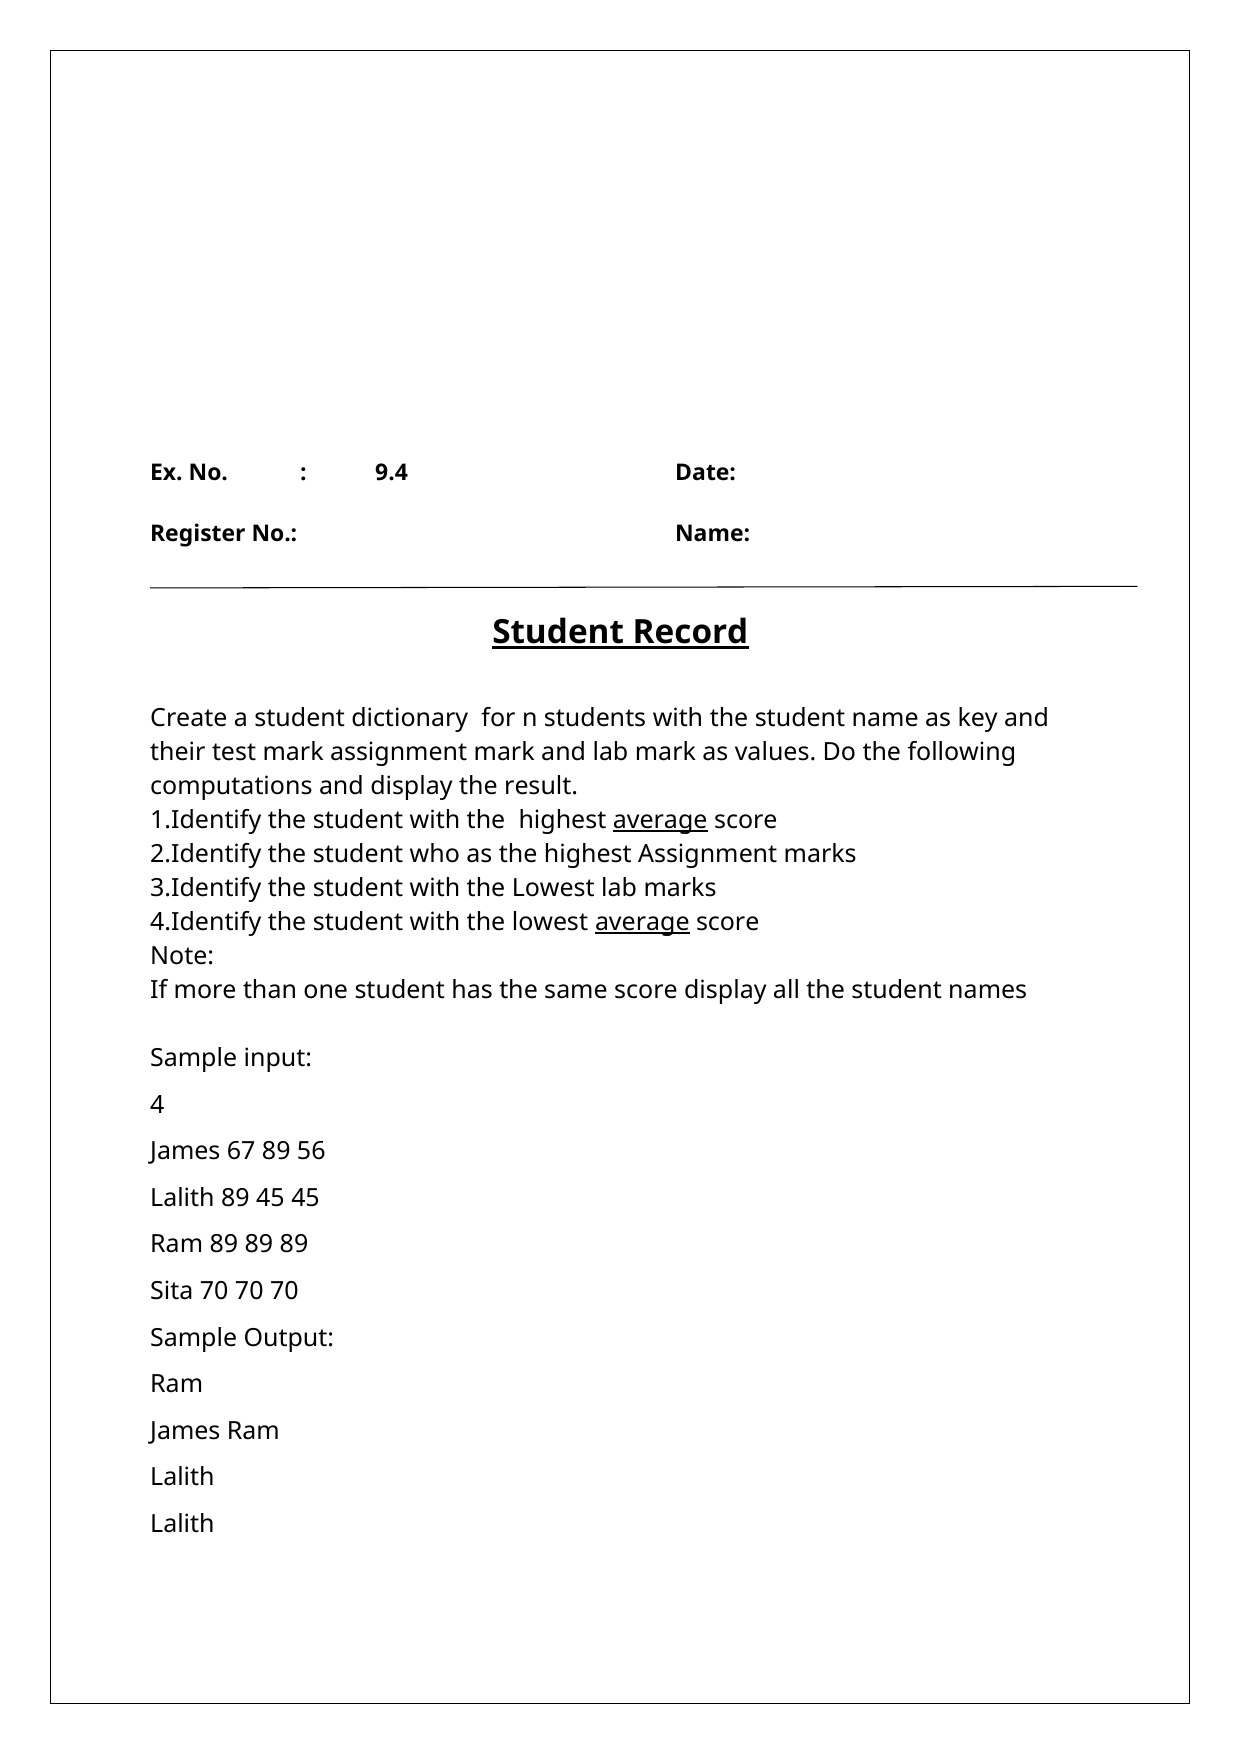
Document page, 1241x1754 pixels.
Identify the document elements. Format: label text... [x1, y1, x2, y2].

text 3.Identify the student with the Lowest lab marks [150, 869, 1090, 903]
text If more than one student has the same score display all the student names [150, 972, 1090, 1006]
text Lalith [150, 1459, 1090, 1493]
text Lalith [150, 1505, 1090, 1539]
text 4 [150, 1086, 1090, 1120]
text Register No.: Name: [150, 517, 1090, 548]
text Sample input: [150, 1040, 1090, 1074]
text 1.Identify the student with the highest average score [150, 801, 1090, 835]
text Create a student dictionary for n students with the student name as key and their test mark assignment mark and lab mark as values. Do the following computations and display the result. [150, 699, 1090, 801]
text 4.Identify the student with the lowest average score [150, 903, 1090, 938]
text Lalith 89 45 45 [150, 1179, 1090, 1213]
text 2.Identify the student who as the highest Assignment marks [150, 835, 1090, 869]
text Student Record [150, 608, 1090, 654]
text Sita 70 70 70 [150, 1273, 1090, 1307]
text James Ram [150, 1412, 1090, 1446]
text Ram 89 89 89 [150, 1226, 1090, 1260]
text James 67 89 56 [150, 1133, 1090, 1167]
text Ex. No. : 9.4 Date: [150, 456, 1090, 487]
text Ram [150, 1366, 1090, 1400]
text Note: [150, 938, 1090, 972]
text Sample Output: [150, 1319, 1090, 1353]
